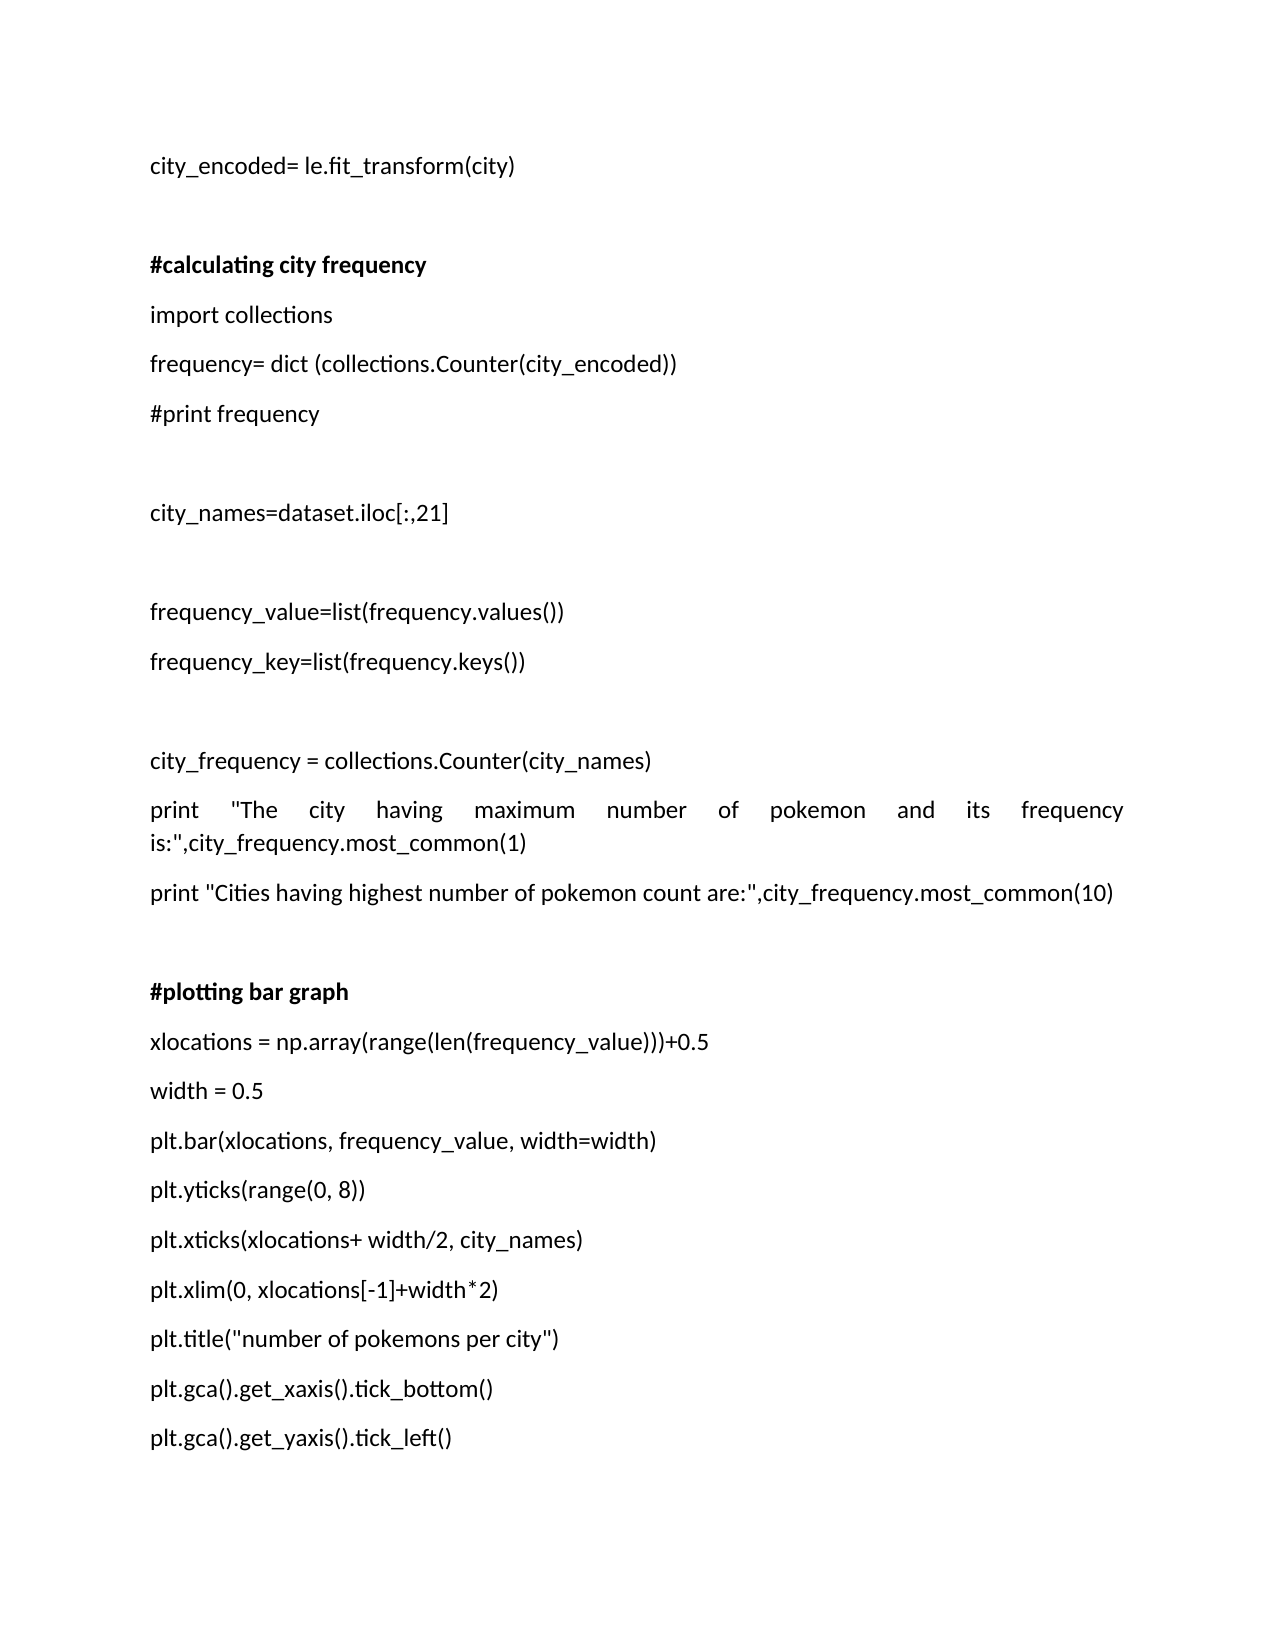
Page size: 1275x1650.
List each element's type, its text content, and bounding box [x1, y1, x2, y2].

text plt.xticks(xlocations+ width/2, city_names) [150, 1224, 1125, 1255]
text print "Cities having highest number of pokemon count are:",city_frequency.most_common(10) [150, 877, 1125, 908]
text city_frequency = collections.Counter(city_names) [150, 745, 1125, 776]
text print "The city having maximum number of pokemon and its frequency is:",city_frequency.most_common(1) [150, 794, 1125, 858]
text plt.xlim(0, xlocations[-1]+width*2) [150, 1274, 1125, 1304]
text plt.title("number of pokemons per city") [150, 1323, 1125, 1354]
text frequency= dict (collections.Counter(city_encoded)) [150, 348, 1125, 379]
text plt.bar(xlocations, frequency_value, width=width) [150, 1125, 1125, 1156]
text frequency_key=list(frequency.keys()) [150, 646, 1125, 676]
text width = 0.5 [150, 1075, 1125, 1106]
text import collections [150, 299, 1125, 329]
text plt.gca().get_yaxis().tick_left() [150, 1422, 1125, 1453]
text xlocations = np.array(range(len(frequency_value)))+0.5 [150, 1026, 1125, 1056]
text plt.yticks(range(0, 8)) [150, 1174, 1125, 1205]
text #print frequency [150, 398, 1125, 428]
text city_names=dataset.iloc[:,21] [150, 497, 1125, 528]
text #calculating city frequency [150, 249, 1125, 280]
text #plotting bar graph [150, 976, 1125, 1007]
text city_encoded= le.fit_transform(city) [150, 150, 1125, 181]
text plt.gca().get_xaxis().tick_bottom() [150, 1373, 1125, 1403]
text frequency_value=list(frequency.values()) [150, 596, 1125, 627]
